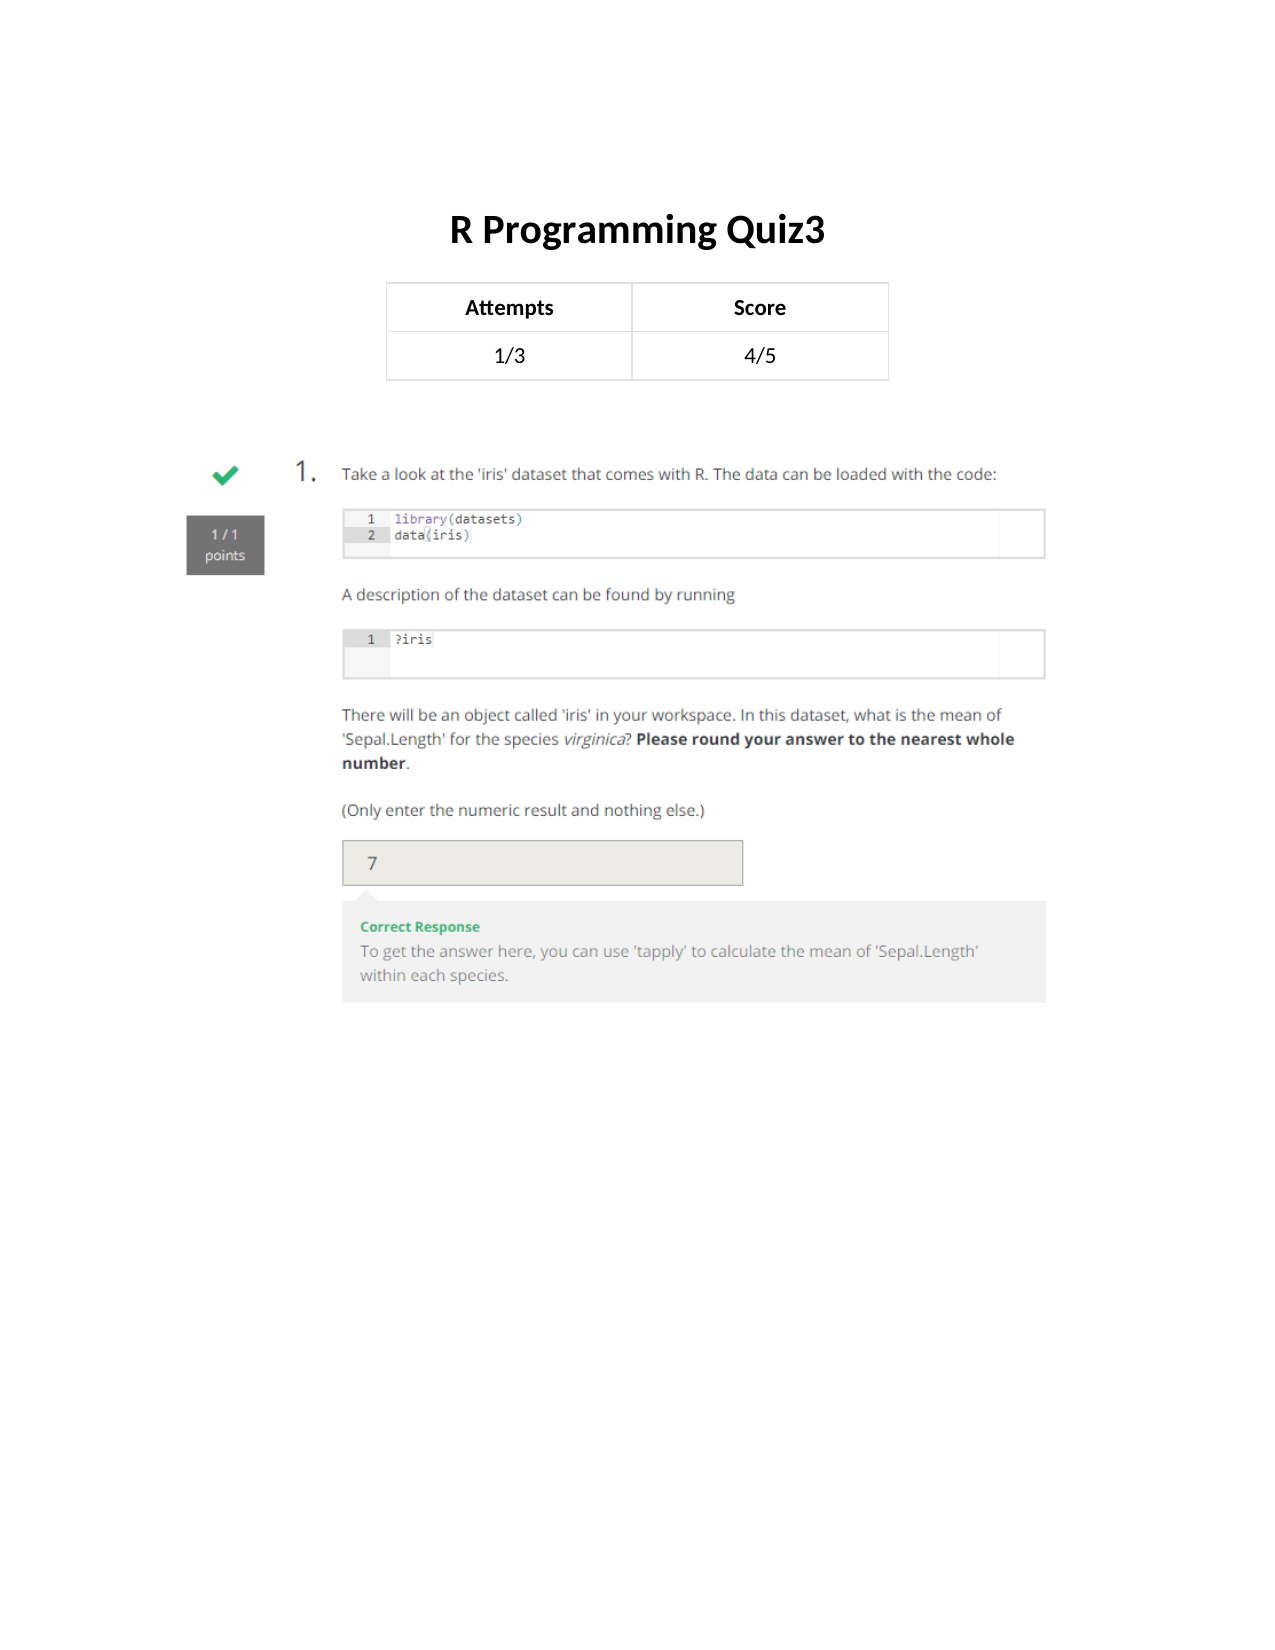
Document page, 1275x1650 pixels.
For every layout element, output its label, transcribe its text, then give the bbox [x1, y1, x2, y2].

table_cell 1/3 [387, 332, 631, 379]
text R Programming Quiz3 [150, 203, 1125, 254]
picture [150, 433, 1125, 1019]
table_cell 4/5 [633, 332, 888, 379]
table_header Attempts [387, 284, 631, 331]
table_header Score [633, 284, 888, 331]
